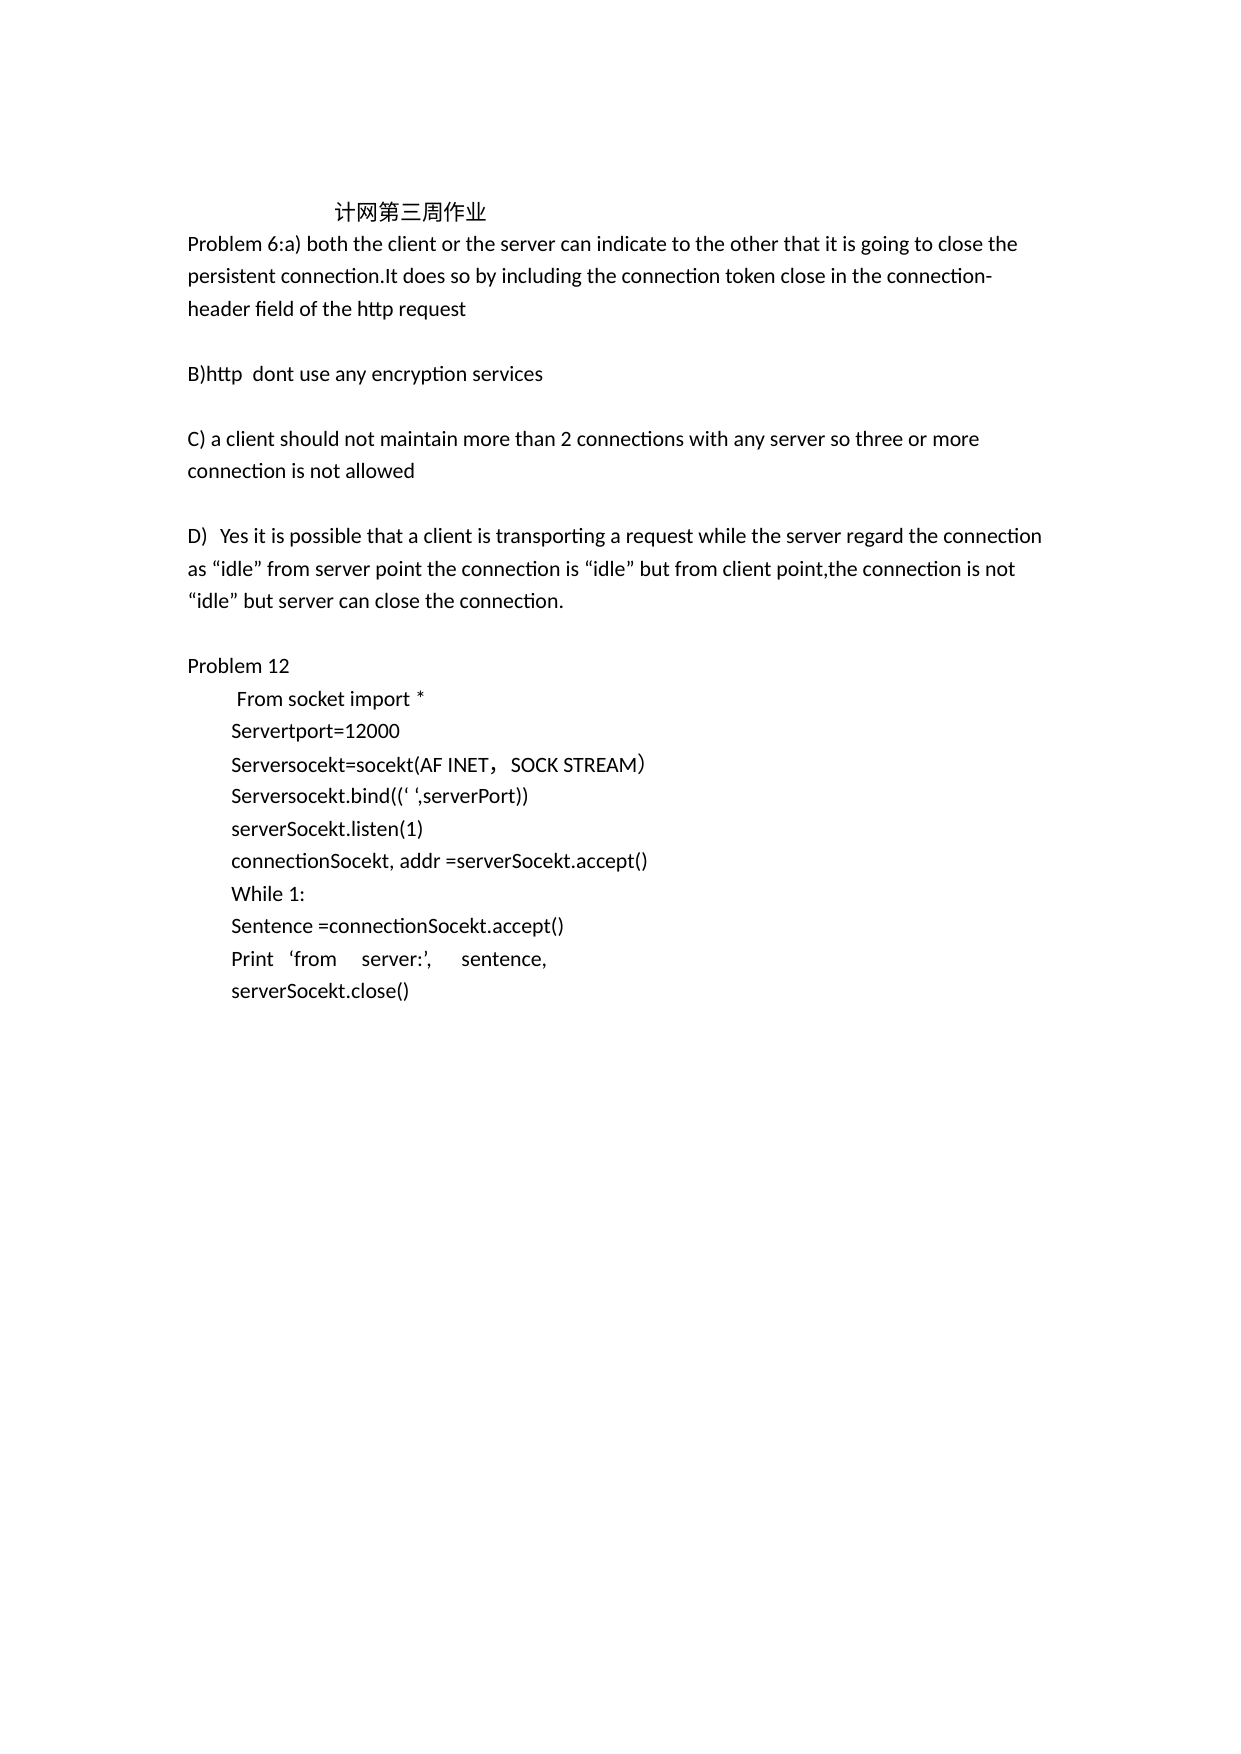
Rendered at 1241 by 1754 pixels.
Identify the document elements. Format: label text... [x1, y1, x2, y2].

text Problem 6:a) both the client or the server can indicate to the other that it is going to close the persistent connection.It does so by including the connection token close in the connection-header field of the http request [187, 227, 1053, 324]
list serverSocekt.listen(1) [187, 812, 1053, 844]
list B)http dont use any encryption services [187, 357, 1053, 389]
text 计网第三周作业 [187, 194, 1053, 227]
list serverSocekt.close() [187, 974, 1053, 1007]
list Yes it is possible that a client is transporting a request while the server regard the connection as “idle” from server point the connection is “idle” but from client point,the connection is not “idle” but server can close the connection. [187, 519, 1053, 617]
list C) a client should not maintain more than 2 connections with any server so three or more connection is not allowed [187, 422, 1053, 487]
list Servertport=12000 [187, 714, 1053, 747]
list connectionSocekt, addr =serverSocekt.accept() [187, 844, 1053, 877]
list Serversocekt.bind((‘ ‘,serverPort)) [187, 779, 1053, 812]
list From socket import * [187, 682, 1053, 714]
list While 1: [187, 877, 1053, 909]
list Print ‘from server:’, sentence, [187, 942, 1053, 974]
list Sentence =connectionSocekt.accept() [187, 909, 1053, 942]
list Serversocekt=socekt(AF INET，SOCK STREAM） [187, 747, 1053, 779]
list Problem 12 [187, 649, 1053, 682]
